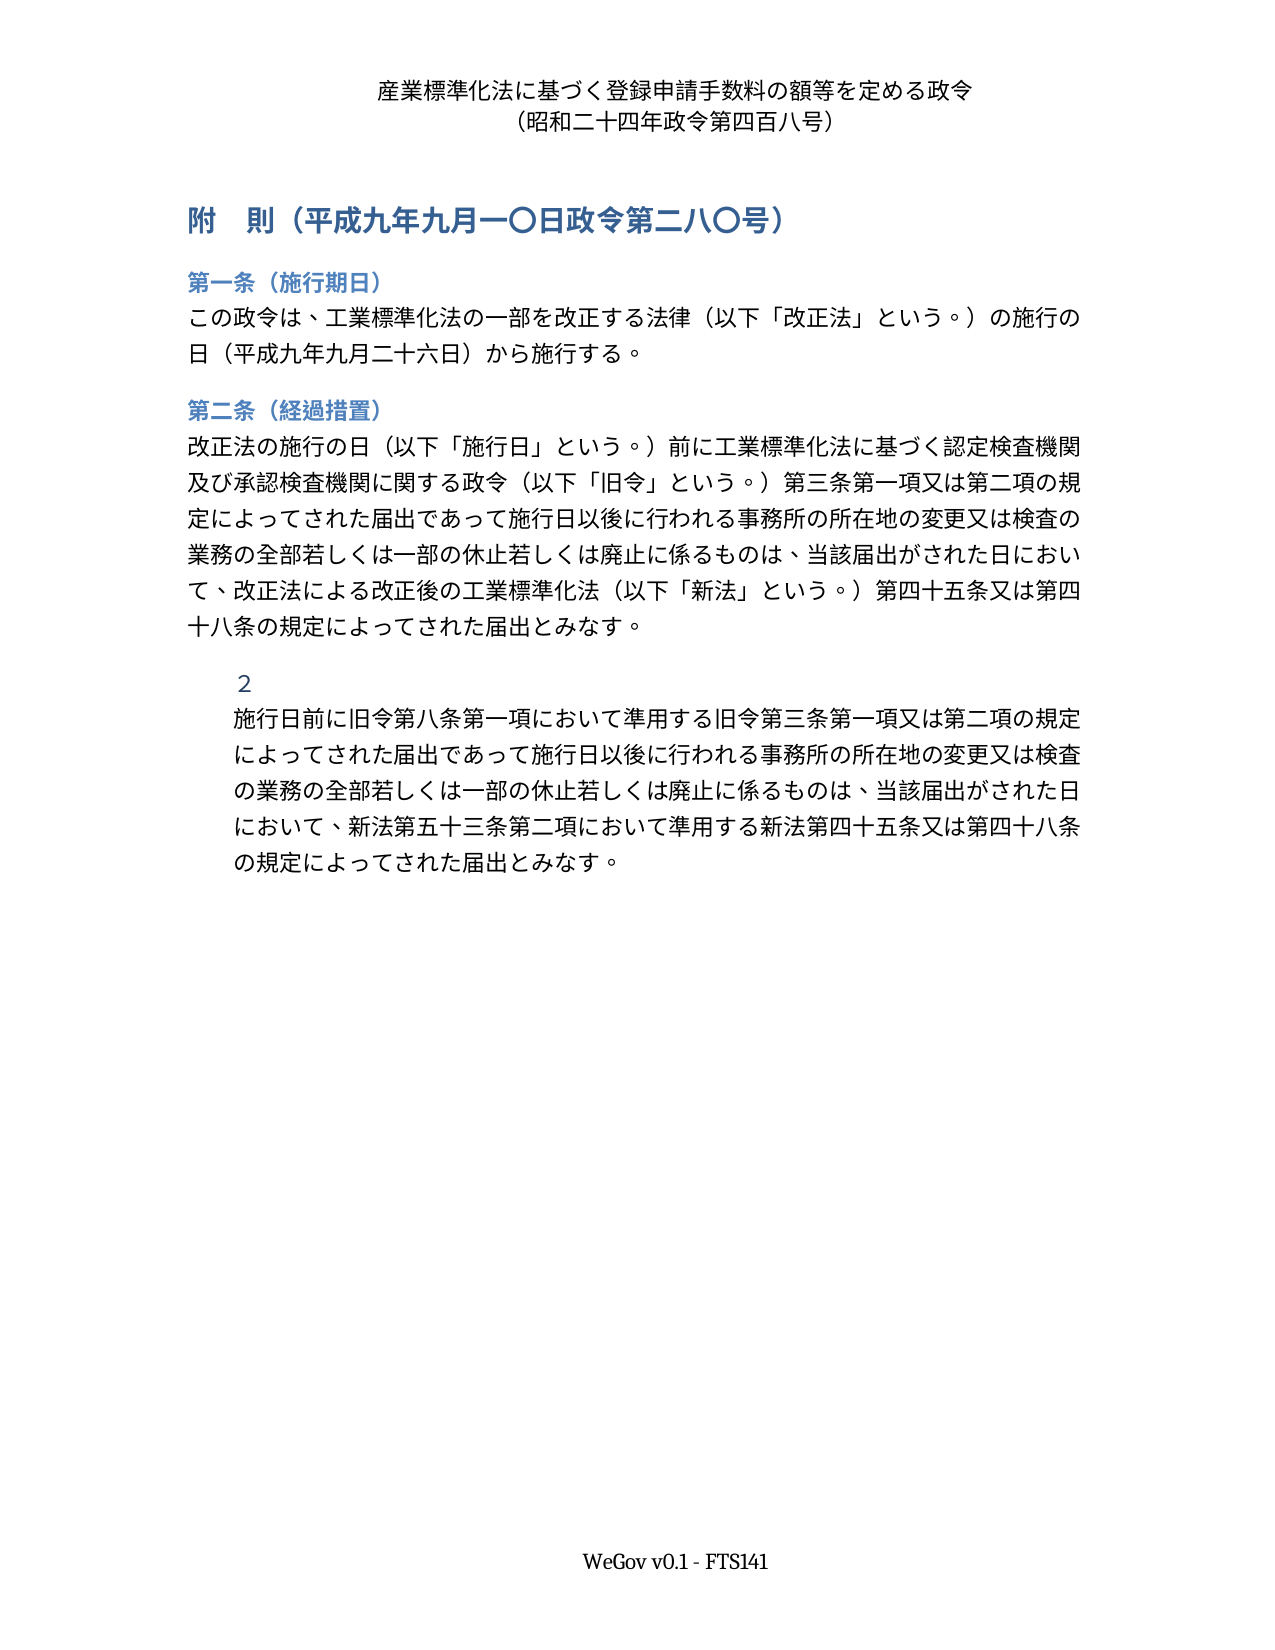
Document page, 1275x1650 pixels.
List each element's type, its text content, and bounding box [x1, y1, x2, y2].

text 改正法の施行の日（以下「施行日」という。）前に工業標準化法に基づく認定検査機関及び承認検査機関に関する政令（以下「旧令」という。）第三条第一項又は第二項の規定によってされた届出であって施行日以後に行われる事務所の所在地の変更又は検査の業務の全部若しくは一部の休止若しくは廃止に係るものは、当該届出がされた日において、改正法による改正後の工業標準化法（以下「新法」という。）第四十五条又は第四十八条の規定によってされた届出とみなす。 [187, 431, 1087, 642]
subtitle 第二条（経過措置） [187, 395, 1087, 426]
text 施行日前に旧令第八条第一項において準用する旧令第三条第一項又は第二項の規定によってされた届出であって施行日以後に行われる事務所の所在地の変更又は検査の業務の全部若しくは一部の休止若しくは廃止に係るものは、当該届出がされた日において、新法第五十三条第二項において準用する新法第四十五条又は第四十八条の規定によってされた届出とみなす。 [233, 703, 1087, 878]
text この政令は、工業標準化法の一部を改正する法律（以下「改正法」という。）の施行の日（平成九年九月二十六日）から施行する。 [187, 302, 1087, 369]
subtitle ２ [233, 667, 1087, 699]
subtitle 附 則（平成九年九月一〇日政令第二八〇号） [187, 200, 1087, 240]
subtitle 第一条（施行期日） [187, 266, 1087, 298]
